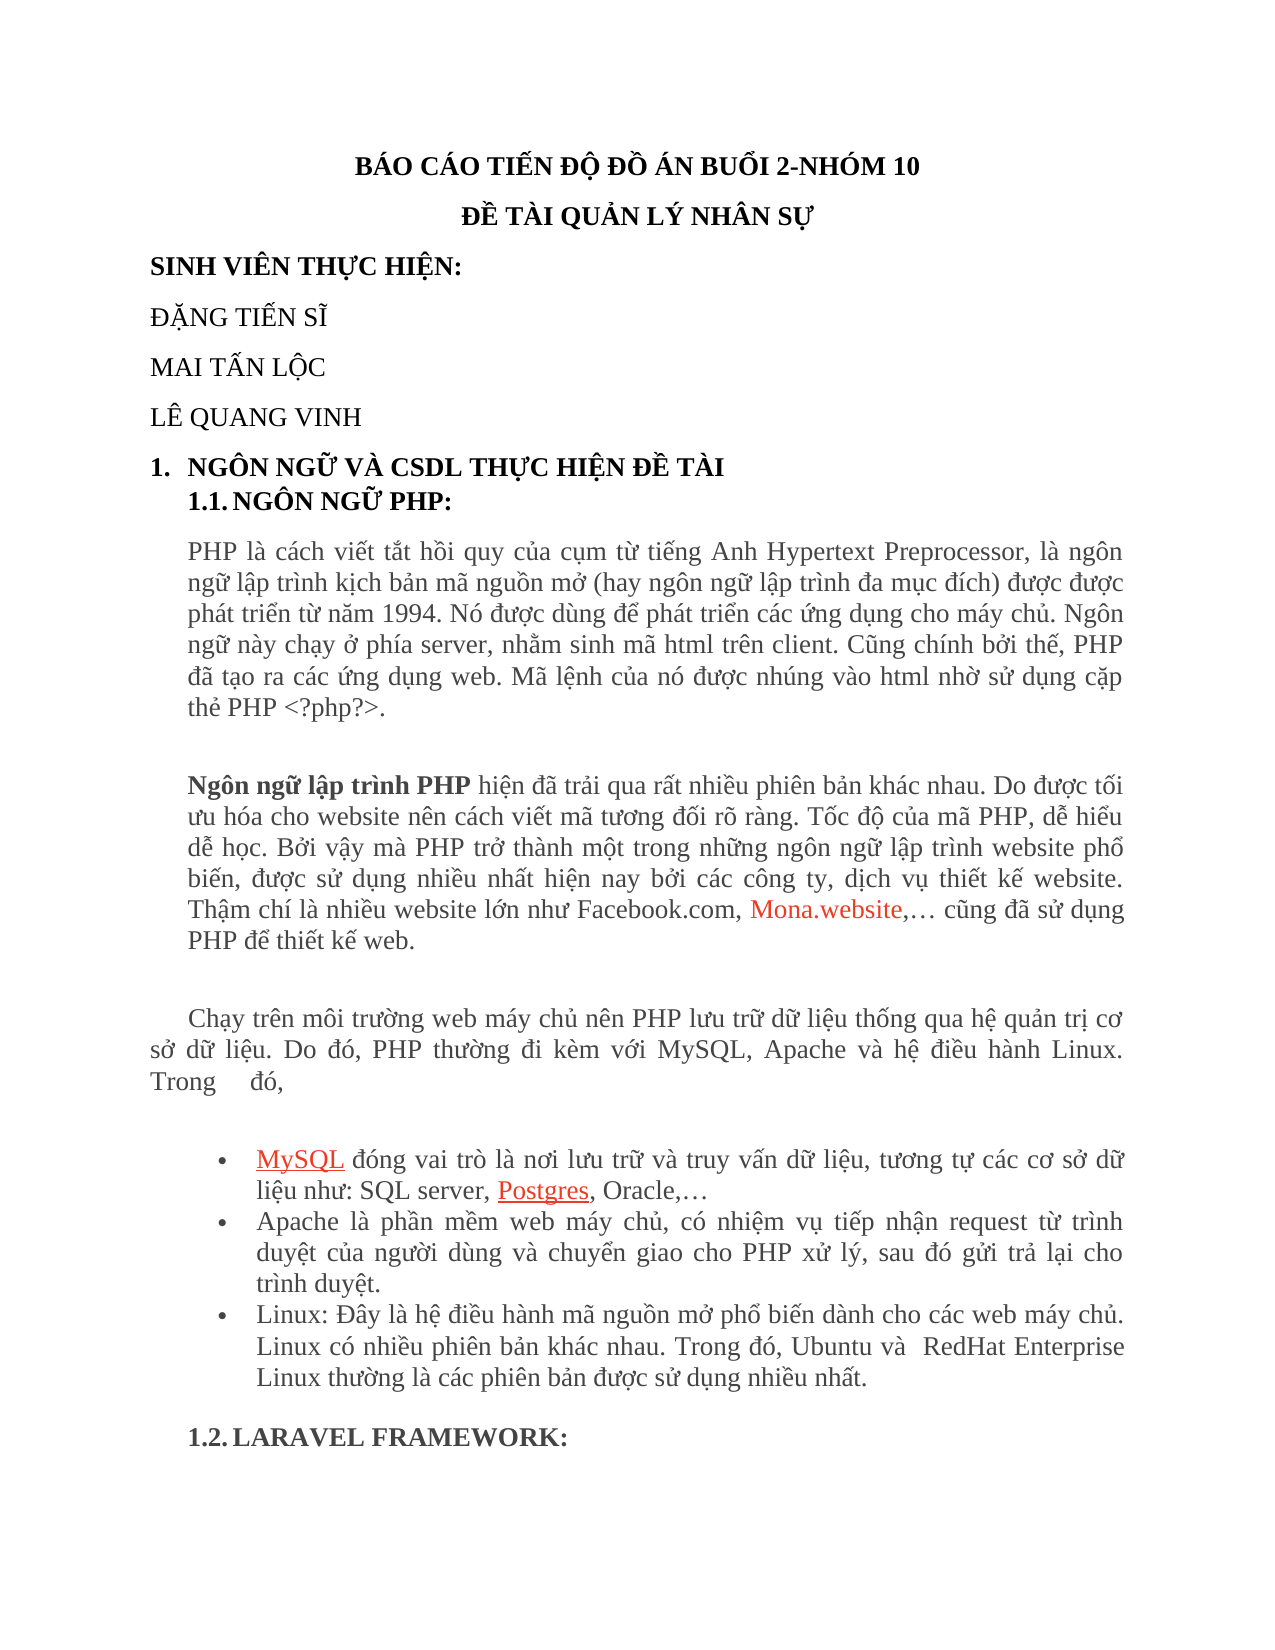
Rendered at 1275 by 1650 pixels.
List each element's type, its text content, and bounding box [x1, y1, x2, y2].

text Ngôn ngữ lập trình PHP hiện đã trải qua rất nhiều phiên bản khác nhau. Do được tối ưu hóa cho website nên cách viết mã tương đối rõ ràng. Tốc độ của mã PHP, dễ hiểu dễ học. Bởi vậy mà PHP trở thành một trong những ngôn ngữ lập trình website phổ biến, được sử dụng nhiều nhất hiện nay bởi các công ty, dịch vụ thiết kế website. Thậm chí là nhiều website lớn như Facebook.com, Mona.website,… cũng đã sử dụng PHP để thiết kế web. [187, 769, 1125, 956]
list MySQL đóng vai trò là nơi lưu trữ và truy vấn dữ liệu, tương tự các cơ sở dữ liệu như: SQL server, Postgres, Oracle,… [219, 1143, 1125, 1205]
list NGÔN NGỮ PHP: [187, 485, 1125, 516]
list LARAVEL FRAMEWORK: [187, 1421, 1125, 1452]
text Chạy trên môi trường web máy chủ nên PHP lưu trữ dữ liệu thống qua hệ quản trị cơ sở dữ liệu. Do đó, PHP thường đi kèm với MySQL, Apache và hệ điều hành Linux. Trong đó, [150, 1002, 1125, 1096]
text SINH VIÊN THỰC HIỆN: [150, 250, 1125, 282]
text BÁO CÁO TIẾN ĐỘ ĐỒ ÁN BUỔI 2-NHÓM 10 [150, 150, 1125, 181]
text PHP là cách viết tắt hồi quy của cụm từ tiếng Anh Hypertext Preprocessor, là ngôn ngữ lập trình kịch bản mã nguồn mở (hay ngôn ngữ lập trình đa mục đích) được được phát triển từ năm 1994. Nó được dùng để phát triển các ứng dụng cho máy chủ. Ngôn ngữ này chạy ở phía server, nhằm sinh mã html trên client. Cũng chính bởi thế, PHP đã tạo ra các ứng dụng web. Mã lệnh của nó được nhúng vào html nhờ sử dụng cặp thẻ PHP <?php?>. [187, 535, 1125, 722]
text LÊ QUANG VINH [150, 401, 1125, 432]
text MAI TẤN LỘC [150, 351, 1125, 382]
text ĐẶNG TIẾN SĨ [150, 301, 1125, 332]
list NGÔN NGỮ VÀ CSDL THỰC HIỆN ĐỀ TÀI [150, 451, 1125, 482]
list Apache là phần mềm web máy chủ, có nhiệm vụ tiếp nhận request từ trình duyệt của người dùng và chuyển giao cho PHP xử lý, sau đó gửi trả lại cho trình duyệt. [219, 1205, 1125, 1298]
text ĐỀ TÀI QUẢN LÝ NHÂN SỰ [150, 200, 1125, 231]
list Linux: Đây là hệ điều hành mã nguồn mở phổ biến dành cho các web máy chủ. Linux có nhiều phiên bản khác nhau. Trong đó, Ubuntu và RedHat Enterprise Linux thường là các phiên bản được sử dụng nhiều nhất. [219, 1298, 1125, 1392]
